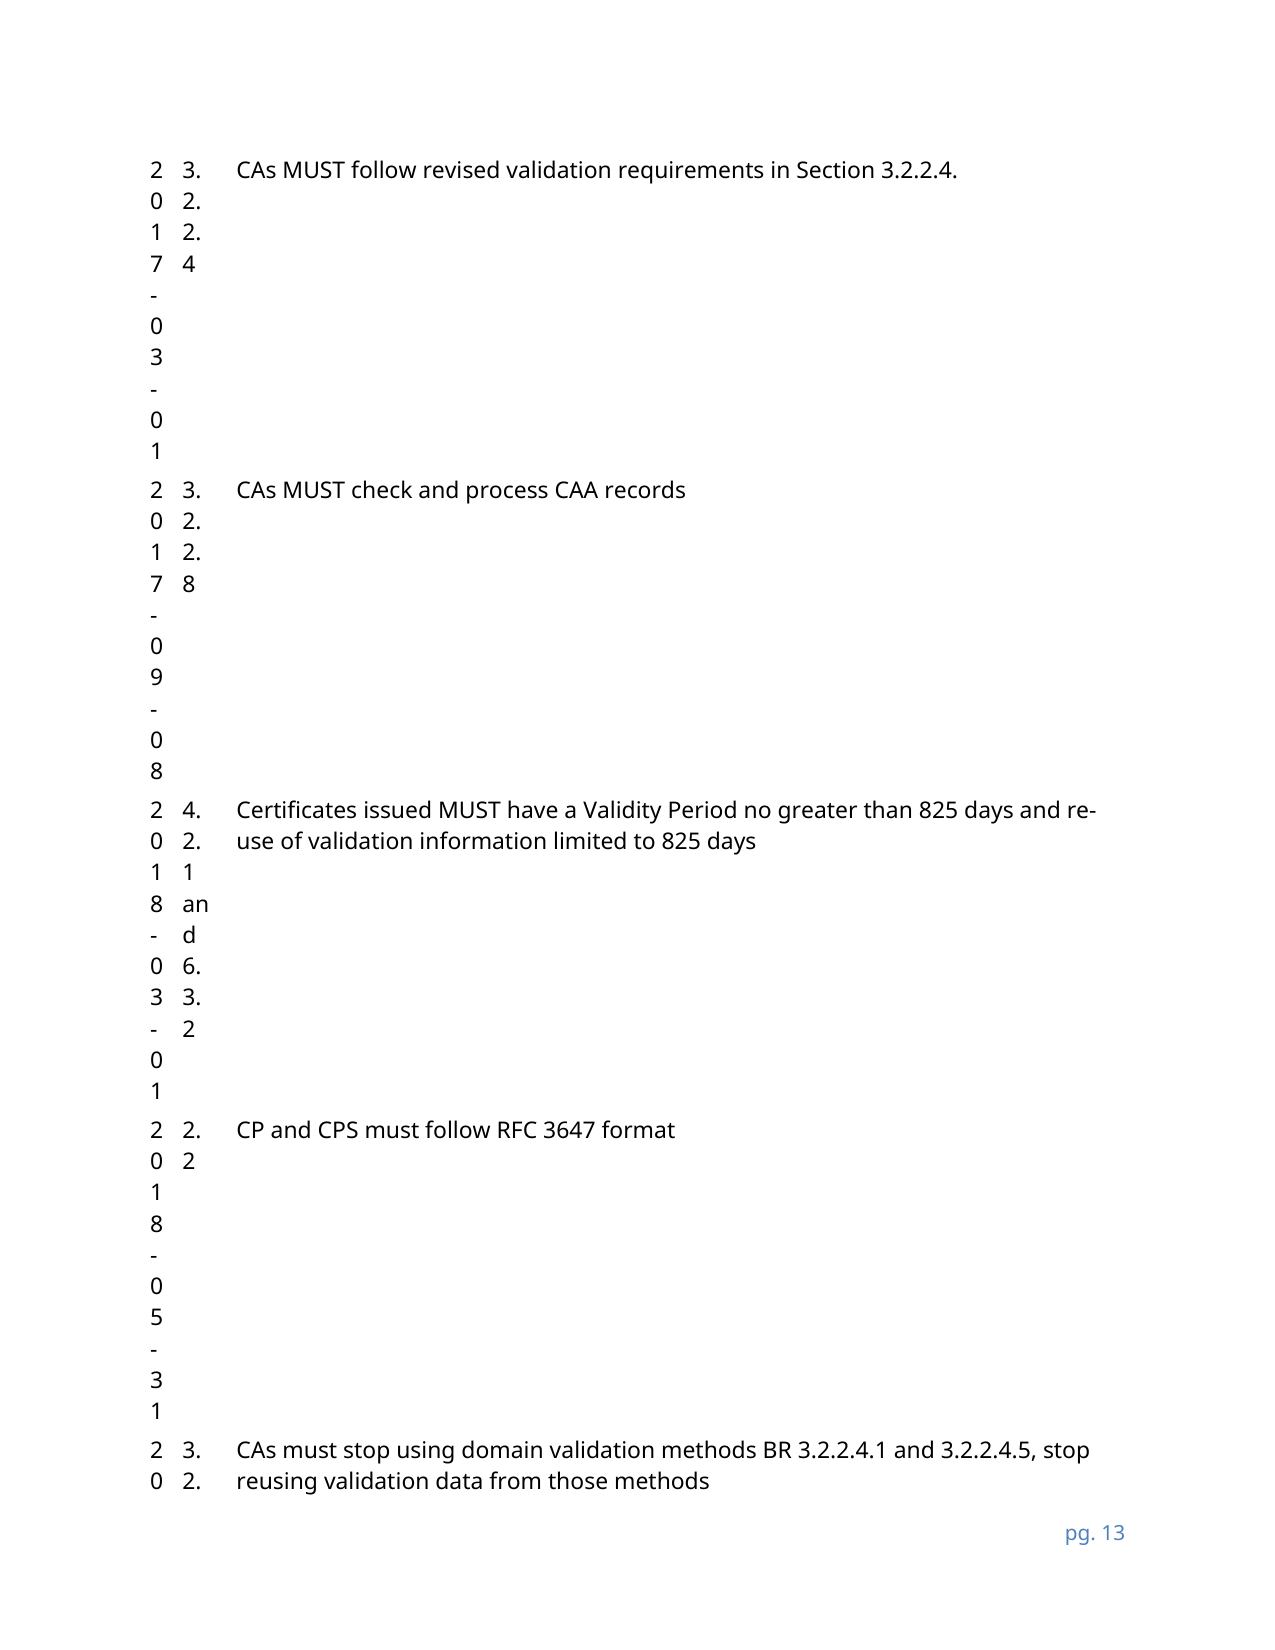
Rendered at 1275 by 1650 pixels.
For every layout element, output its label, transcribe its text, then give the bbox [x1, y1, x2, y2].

table_cell 2018-03-01 [139, 790, 171, 1110]
table_cell CAs MUST check and process CAA records [225, 470, 1114, 790]
table_cell CAs MUST follow revised validation requirements in Section 3.2.2.4. [225, 150, 1114, 470]
table_cell 3.2.2.4.1 and .5 [171, 1430, 225, 1500]
table_cell 2017-09-08 [139, 470, 171, 790]
table_cell CP and CPS must follow RFC 3647 format [225, 1110, 1114, 1430]
table_cell 2018-05-31 [139, 1110, 171, 1430]
table_cell 4.2.1 and 6.3.2 [171, 790, 225, 1110]
table_cell 3.2.2.4 [171, 150, 225, 470]
table_cell 3.2.2.8 [171, 470, 225, 790]
table_cell Certificates issued MUST have a Validity Period no greater than 825 days and re-use of validation information limited to 825 days [225, 790, 1114, 1110]
table_cell 2018-08-01 [139, 1430, 171, 1500]
table_cell 2.2 [171, 1110, 225, 1430]
table_cell 2017-03-01 [139, 150, 171, 470]
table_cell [225, 1430, 1114, 1500]
